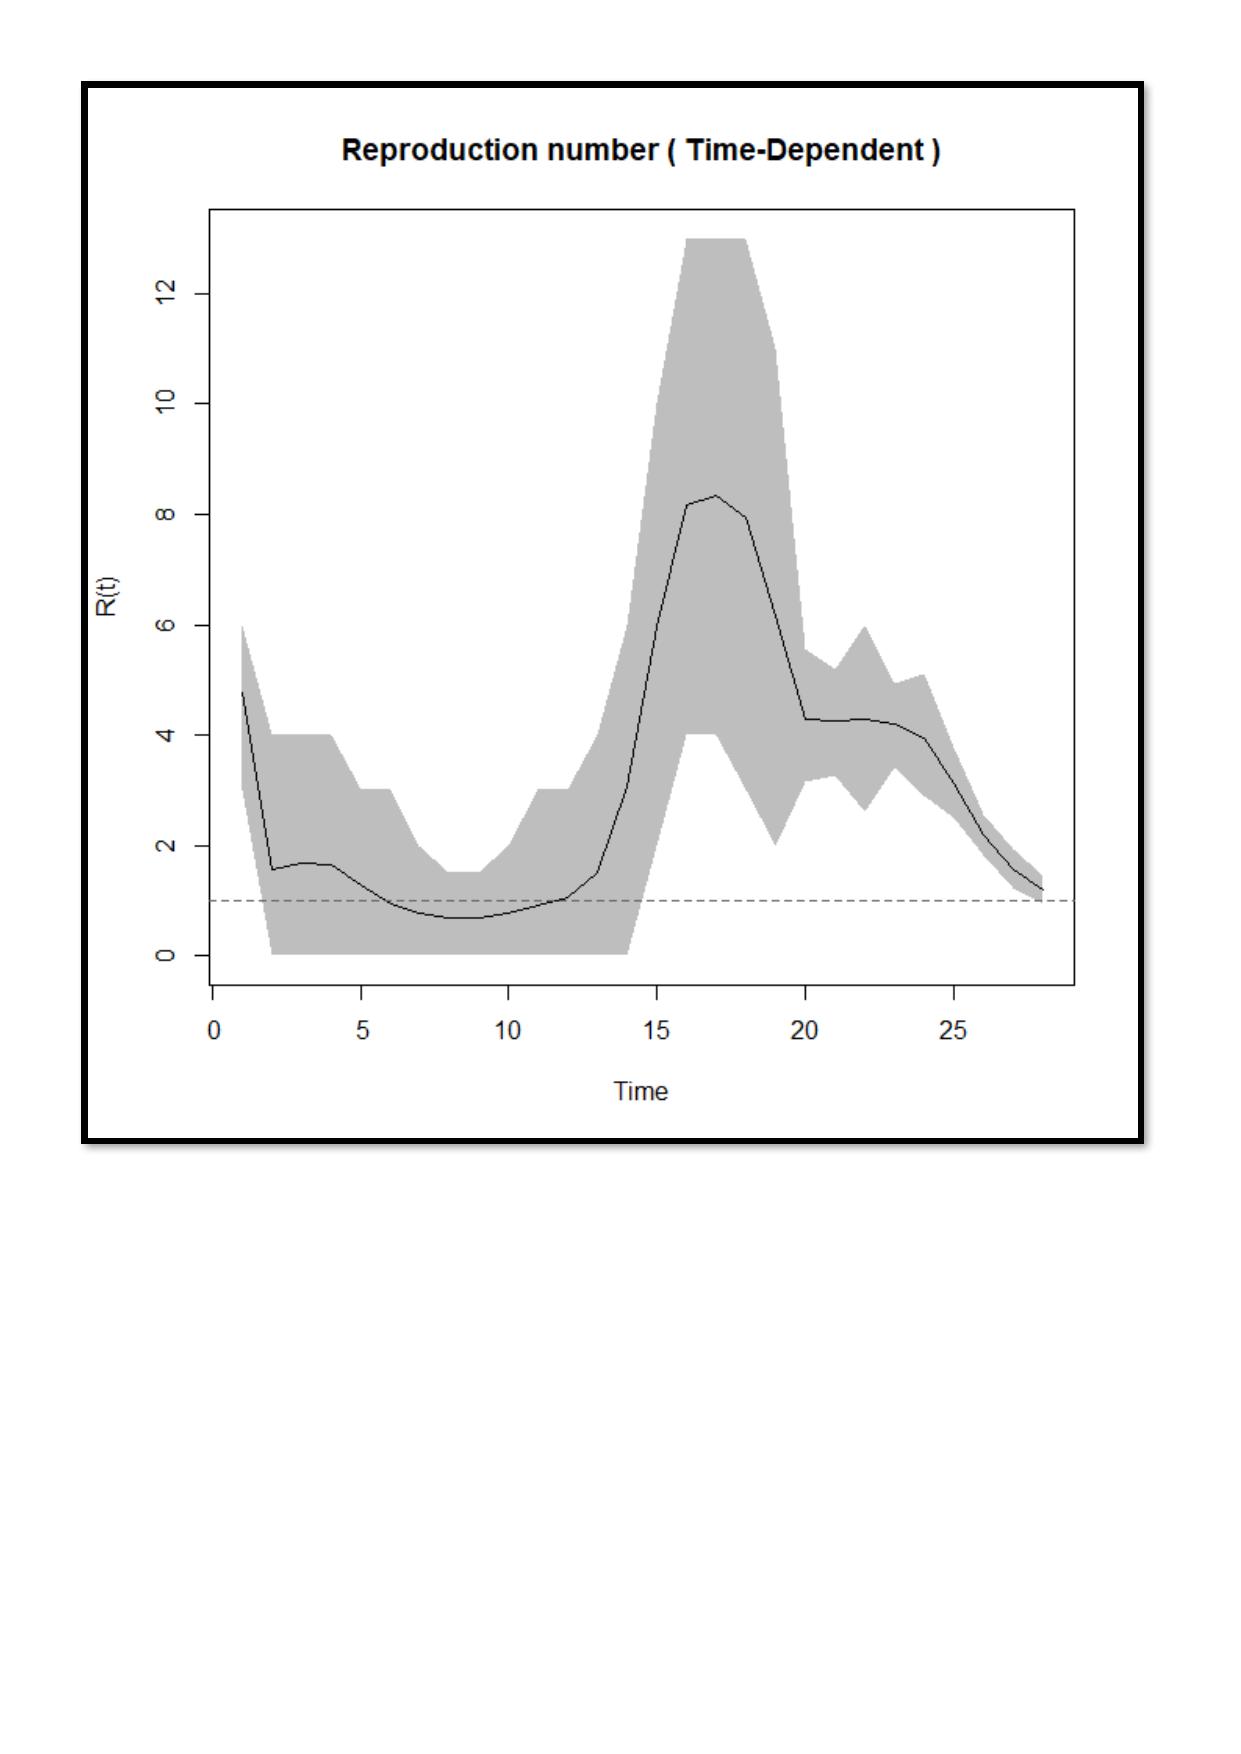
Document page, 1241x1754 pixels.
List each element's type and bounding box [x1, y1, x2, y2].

picture [88, 88, 1138, 1138]
